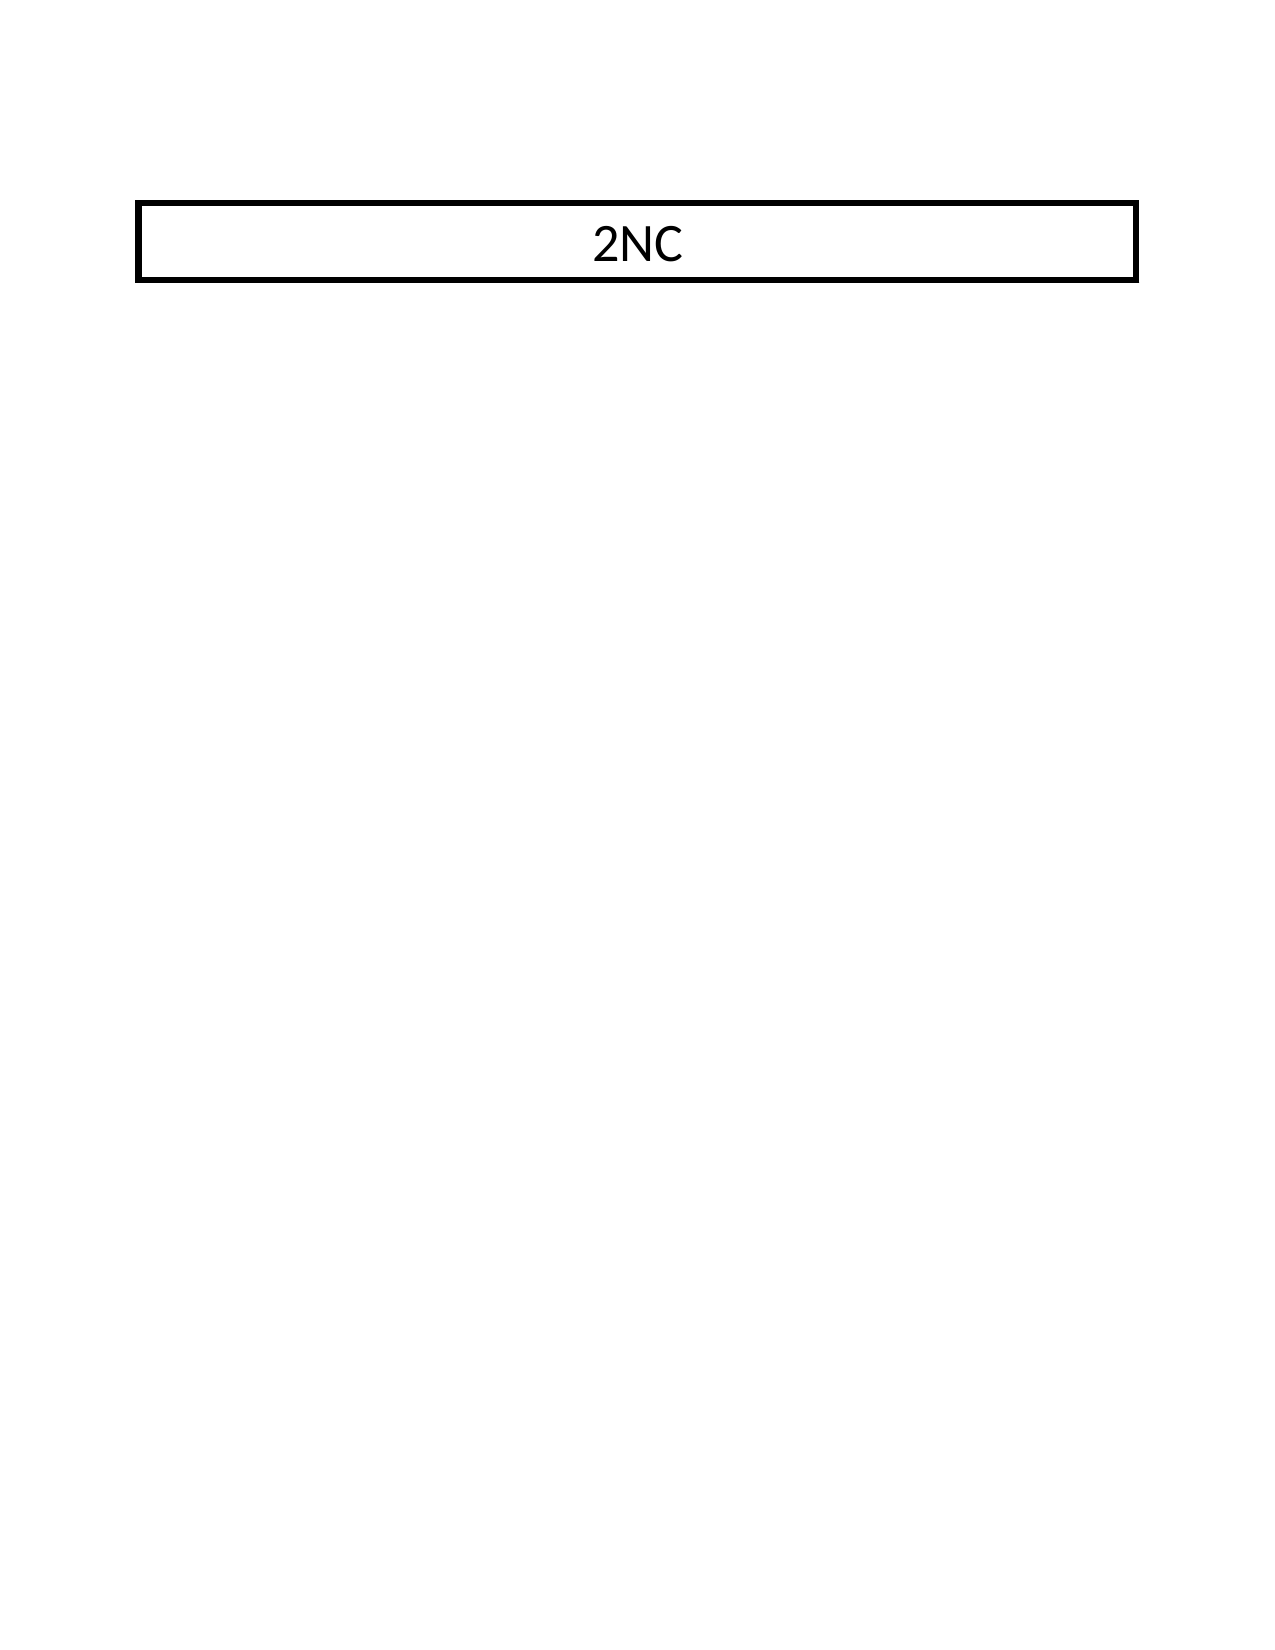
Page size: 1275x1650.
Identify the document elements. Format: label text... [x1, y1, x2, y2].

subtitle 2NC [142, 206, 1133, 277]
